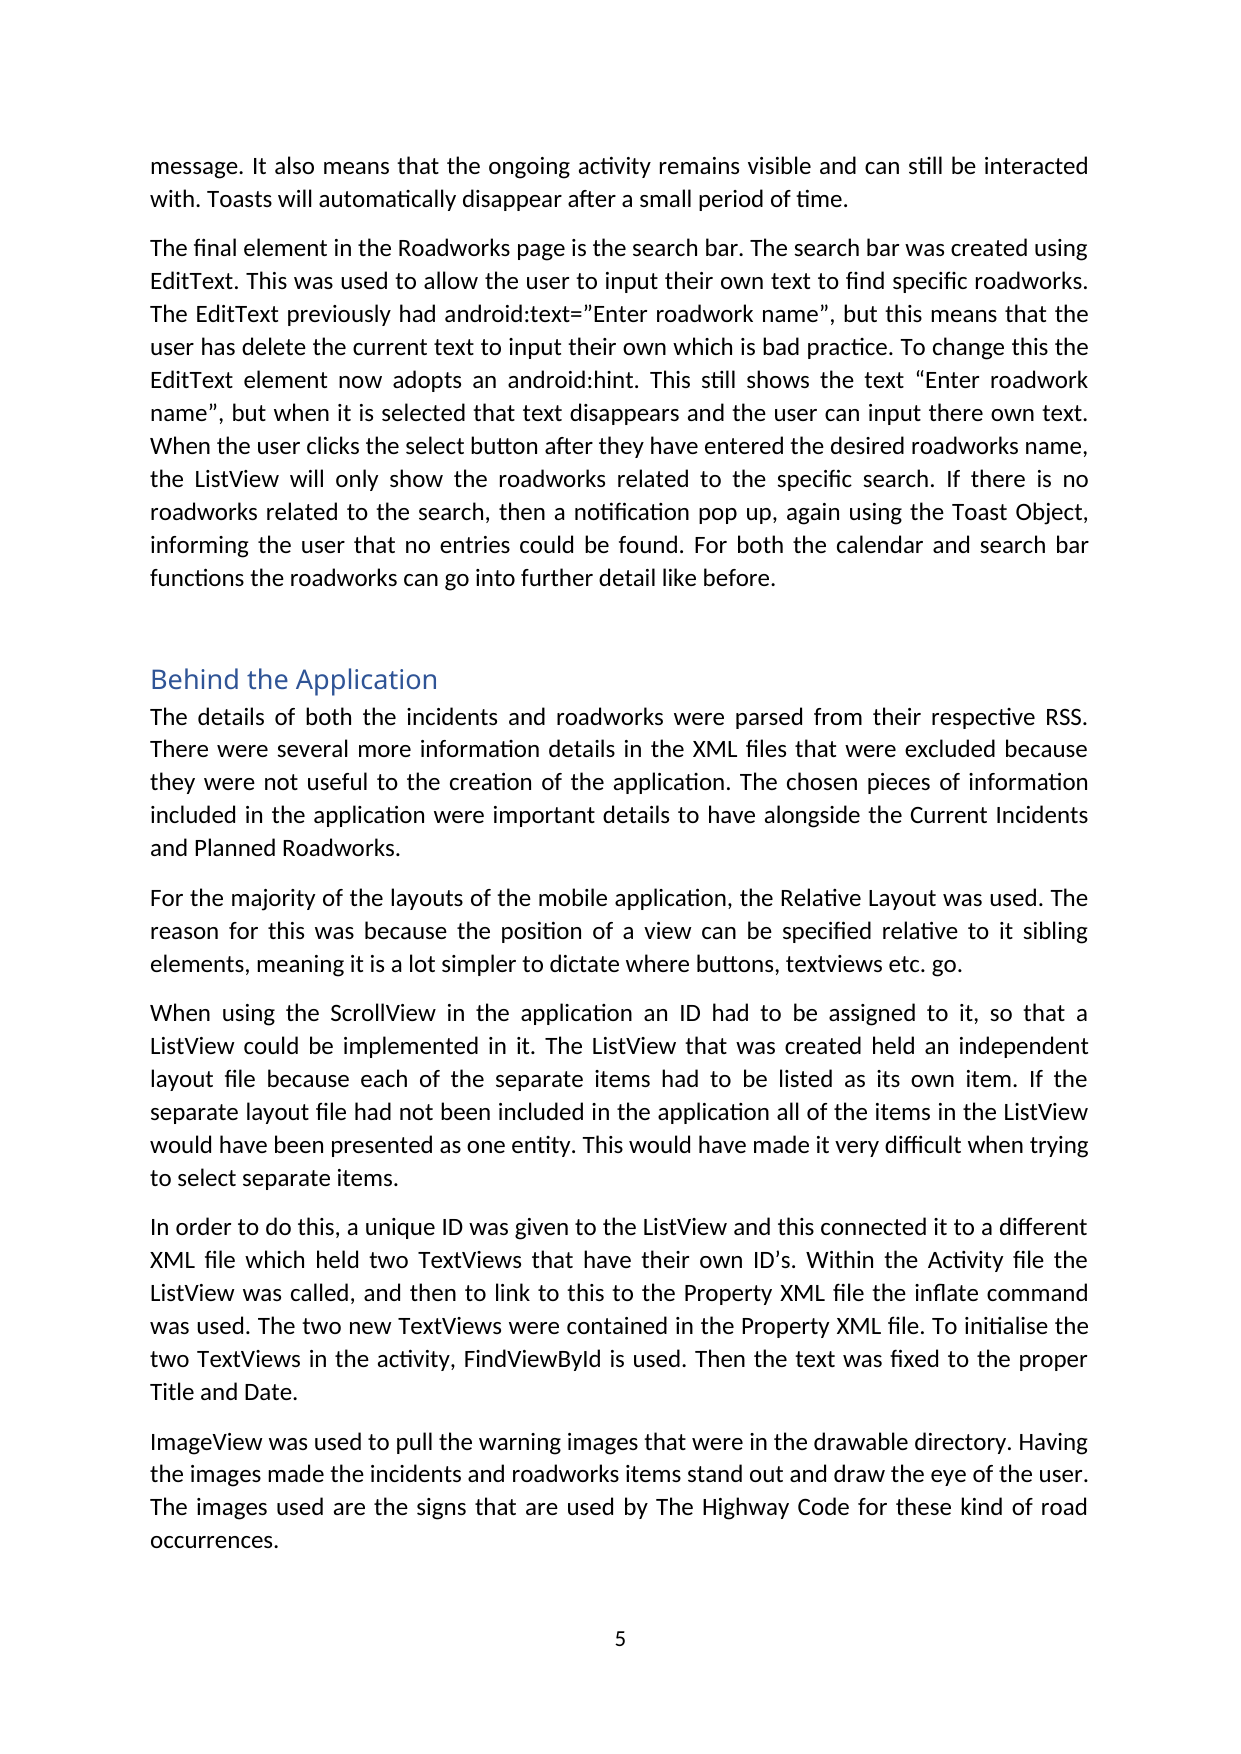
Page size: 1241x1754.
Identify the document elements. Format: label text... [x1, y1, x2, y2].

text The details of both the incidents and roadworks were parsed from their respective RSS. There were several more information details in the XML files that were excluded because they were not useful to the creation of the application. The chosen pieces of information included in the application were important details to have alongside the Current Incidents and Planned Roadworks. [150, 701, 1090, 863]
text The final element in the Roadworks page is the search bar. The search bar was created using EditText. This was used to allow the user to input their own text to find specific roadworks. The EditText previously had android:text=”Enter roadwork name”, but this means that the user has delete the current text to input their own which is bad practice. To change this the EditText element now adopts an android:hint. This still shows the text “Enter roadwork name”, but when it is selected that text disappears and the user can input there own text. When the user clicks the select button after they have entered the desired roadworks name, the ListView will only show the roadworks related to the specific search. If there is no roadworks related to the search, then a notification pop up, again using the Toast Object, informing the user that no entries could be found. For both the calendar and search bar functions the roadworks can go into further detail like before. [150, 232, 1090, 592]
text In order to do this, a unique ID was given to the ListView and this connected it to a different XML file which held two TextViews that have their own ID’s. Within the Activity file the ListView was called, and then to link to this to the Property XML file the inflate command was used. The two new TextViews were contained in the Property XML file. To initialise the two TextViews in the activity, FindViewById is used. Then the text was fixed to the proper Title and Date. [150, 1211, 1090, 1407]
text When using the ScrollView in the application an ID had to be assigned to it, so that a ListView could be implemented in it. The ListView that was created held an independent layout file because each of the separate items had to be listed as its own item. If the separate layout file had not been included in the application all of the items in the ListView would have been presented as one entity. This would have made it very difficult when trying to select separate items. [150, 997, 1090, 1192]
subtitle Behind the Application [150, 661, 1090, 698]
text ImageView was used to pull the warning images that were in the drawable directory. Having the images made the incidents and roadworks items stand out and draw the eye of the user. The images used are the signs that are used by The Highway Code for these kind of road occurrences. [150, 1426, 1090, 1555]
text For the majority of the layouts of the mobile application, the Relative Layout was used. The reason for this was because the position of a view can be specified relative to it sibling elements, meaning it is a lot simpler to dictate where buttons, textviews etc. go. [150, 882, 1090, 978]
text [150, 150, 1090, 213]
